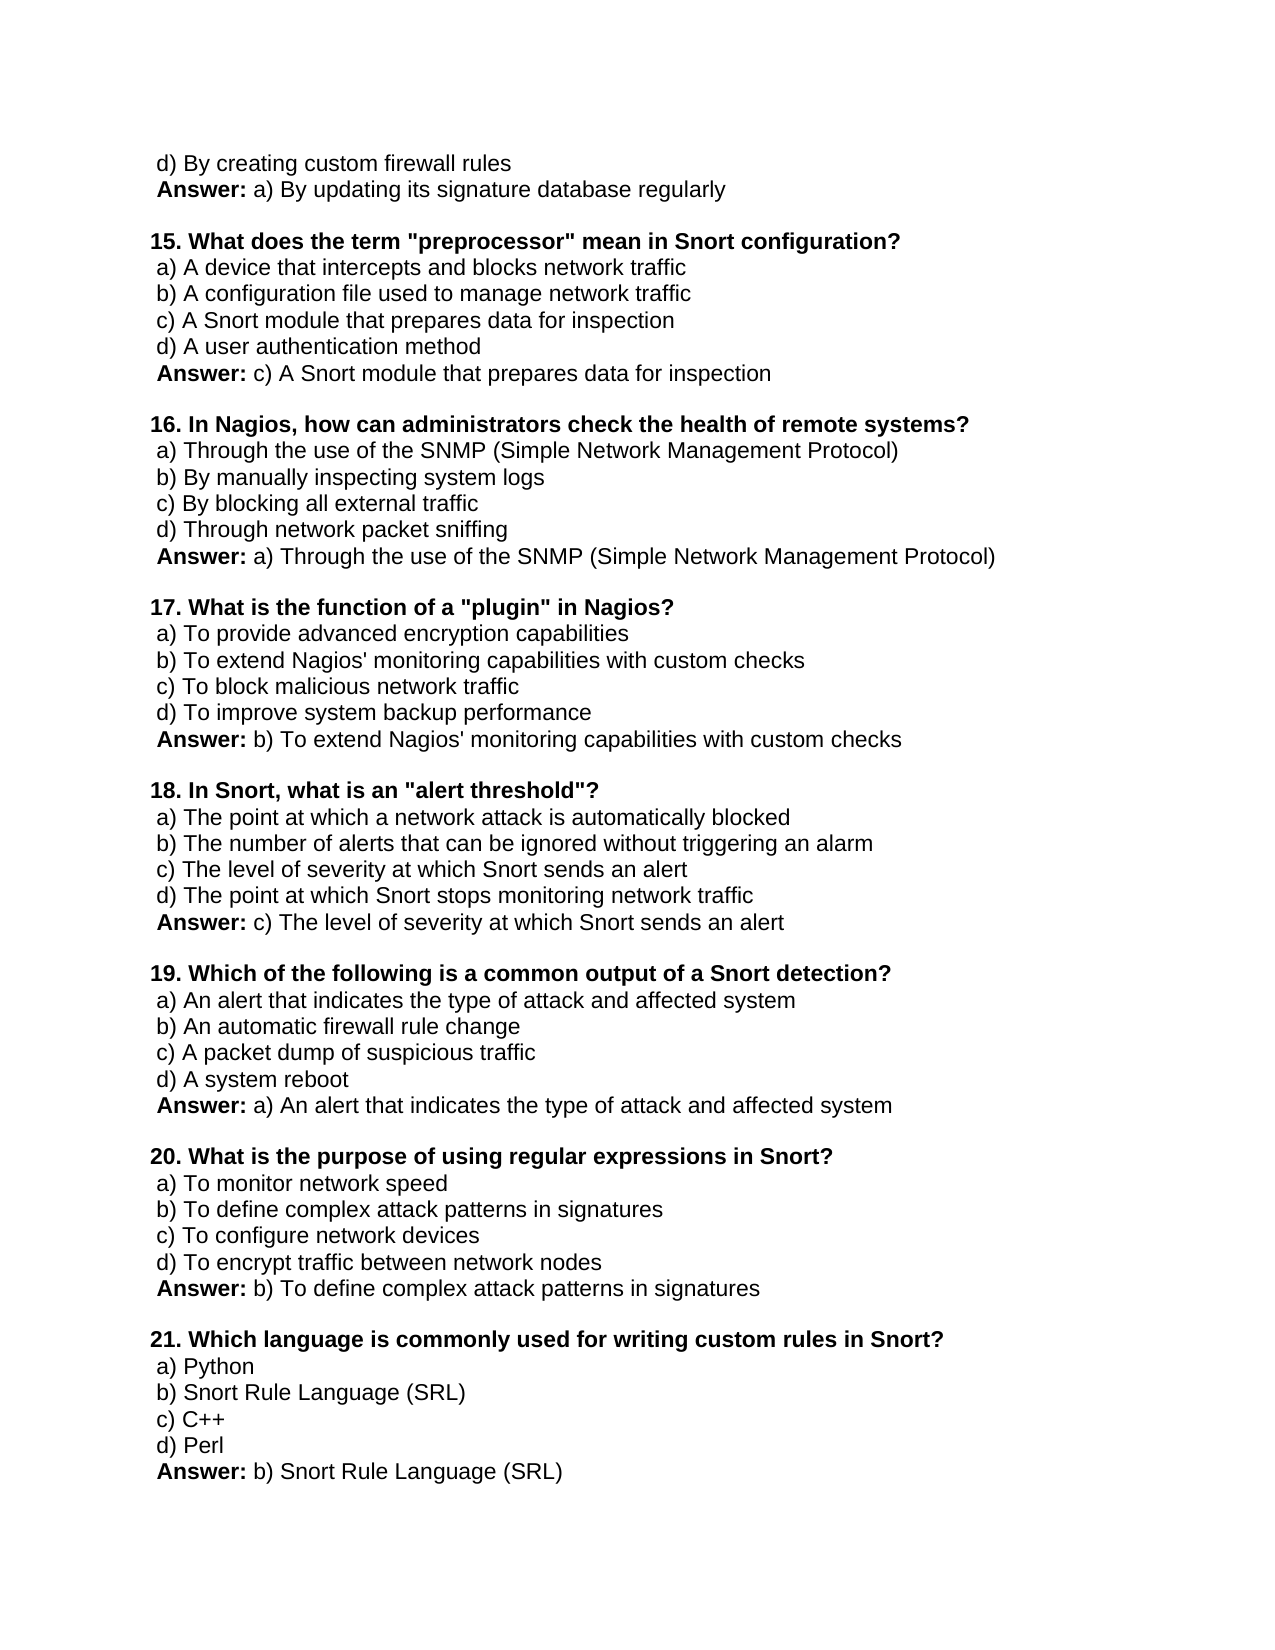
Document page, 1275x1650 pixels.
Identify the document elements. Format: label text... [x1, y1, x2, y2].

text 18. In Snort, what is an "alert threshold"? a) The point at which a network attack is automatically blocked b) The number of alerts that can be ignored without triggering an alarm c) The level of severity at which Snort sends an alert d) The point at which Snort stops monitoring network traffic Answer: c) The level of severity at which Snort sends an alert [150, 777, 1125, 935]
text 17. What is the function of a "plugin" in Nagios? a) To provide advanced encryption capabilities b) To extend Nagios' monitoring capabilities with custom checks c) To block malicious network traffic d) To improve system backup performance Answer: b) To extend Nagios' monitoring capabilities with custom checks [150, 594, 1125, 752]
text 21. Which language is commonly used for writing custom rules in Snort? a) Python b) Snort Rule Language (SRL) c) C++ d) Perl Answer: b) Snort Rule Language (SRL) [150, 1326, 1125, 1484]
text 15. What does the term "preprocessor" mean in Snort configuration? a) A device that intercepts and blocks network traffic b) A configuration file used to manage network traffic c) A Snort module that prepares data for inspection d) A user authentication method Answer: c) A Snort module that prepares data for inspection [150, 228, 1125, 386]
text 16. In Nagios, how can administrators check the health of remote systems? a) Through the use of the SNMP (Simple Network Management Protocol) b) By manually inspecting system logs c) By blocking all external traffic d) Through network packet sniffing Answer: a) Through the use of the SNMP (Simple Network Management Protocol) [150, 411, 1125, 569]
text 20. What is the purpose of using regular expressions in Snort? a) To monitor network speed b) To define complex attack patterns in signatures c) To configure network devices d) To encrypt traffic between network nodes Answer: b) To define complex attack patterns in signatures [150, 1143, 1125, 1301]
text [150, 150, 1125, 203]
text 19. Which of the following is a common output of a Snort detection? a) An alert that indicates the type of attack and affected system b) An automatic firewall rule change c) A packet dump of suspicious traffic d) A system reboot Answer: a) An alert that indicates the type of attack and affected system [150, 960, 1125, 1118]
